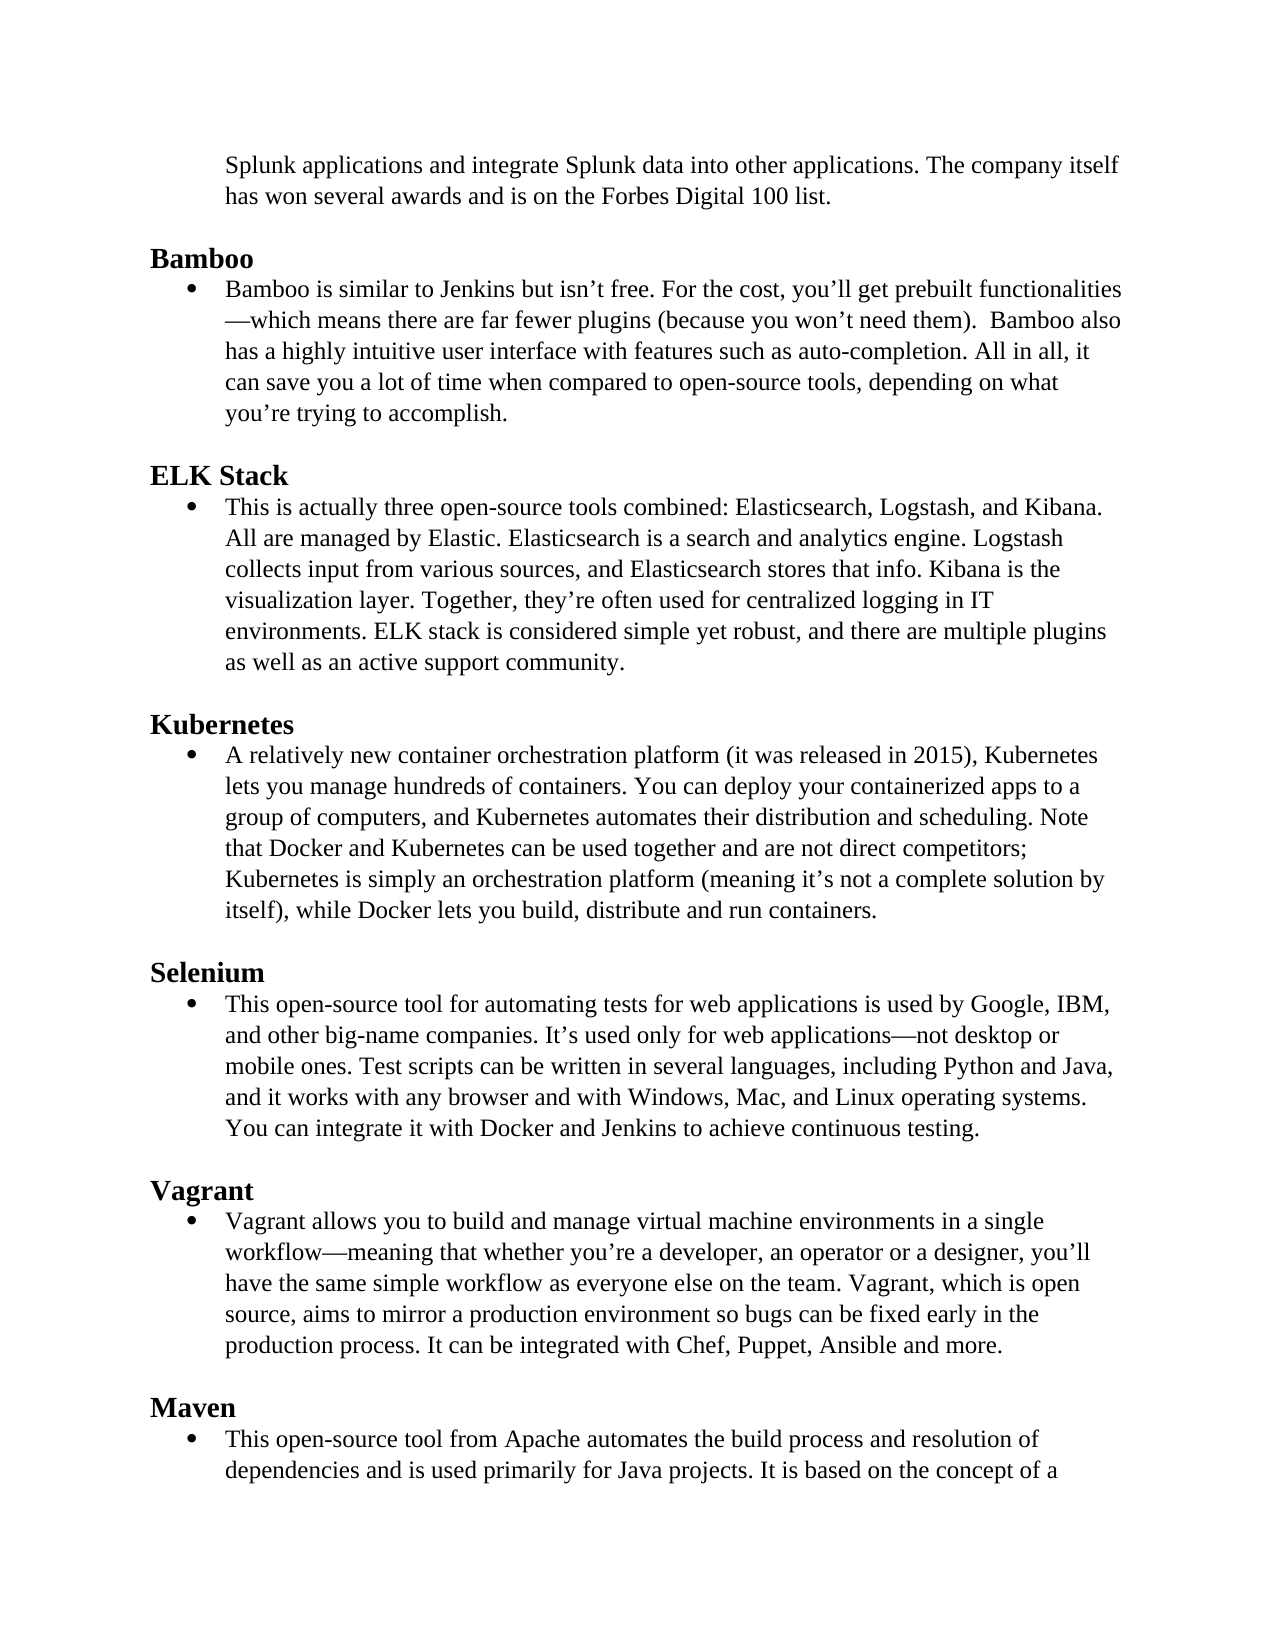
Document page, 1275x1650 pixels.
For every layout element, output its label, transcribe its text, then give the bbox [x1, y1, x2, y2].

list This is actually three open-source tools combined: Elasticsearch, Logstash, and Kibana. All are managed by Elastic. Elasticsearch is a search and analytics engine. Logstash collects input from various sources, and Elasticsearch stores that info. Kibana is the visualization layer. Together, they’re often used for centralized logging in IT environments. ELK stack is considered simple yet robust, and there are multiple plugins as well as an active support community. [187, 492, 1125, 676]
text Maven [150, 1390, 1125, 1424]
text ELK Stack [150, 458, 1125, 492]
list Bamboo is similar to Jenkins but isn’t free. For the cost, you’ll get prebuilt functionalities—which means there are far fewer plugins (because you won’t need them). Bamboo also has a highly intuitive user interface with features such as auto-completion. All in all, it can save you a lot of time when compared to open-source tools, depending on what you’re trying to accomplish. [187, 274, 1125, 427]
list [187, 150, 1125, 210]
list This open-source tool for automating tests for web applications is used by Google, IBM, and other big-name companies. It’s used only for web applications—not desktop or mobile ones. Test scripts can be written in several languages, including Python and Java, and it works with any browser and with Windows, Mac, and Linux operating systems. You can integrate it with Docker and Jenkins to achieve continuous testing. [187, 989, 1125, 1142]
text Kubernetes [150, 707, 1125, 740]
list A relatively new container orchestration platform (it was released in 2015), Kubernetes lets you manage hundreds of containers. You can deploy your containerized apps to a group of computers, and Kubernetes automates their distribution and scheduling. Note that Docker and Kubernetes can be used together and are not direct competitors; Kubernetes is simply an orchestration platform (meaning it’s not a complete solution by itself), while Docker lets you build, distribute and run containers. [187, 740, 1125, 924]
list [187, 1424, 1125, 1484]
text Bamboo [150, 241, 1125, 274]
text Vagrant [150, 1173, 1125, 1206]
list Vagrant allows you to build and manage virtual machine environments in a single workflow—meaning that whether you’re a developer, an operator or a designer, you’ll have the same simple workflow as everyone else on the team. Vagrant, which is open source, aims to mirror a production environment so bugs can be fixed early in the production process. It can be integrated with Chef, Puppet, Ansible and more. [187, 1206, 1125, 1359]
text Selenium [150, 955, 1125, 989]
